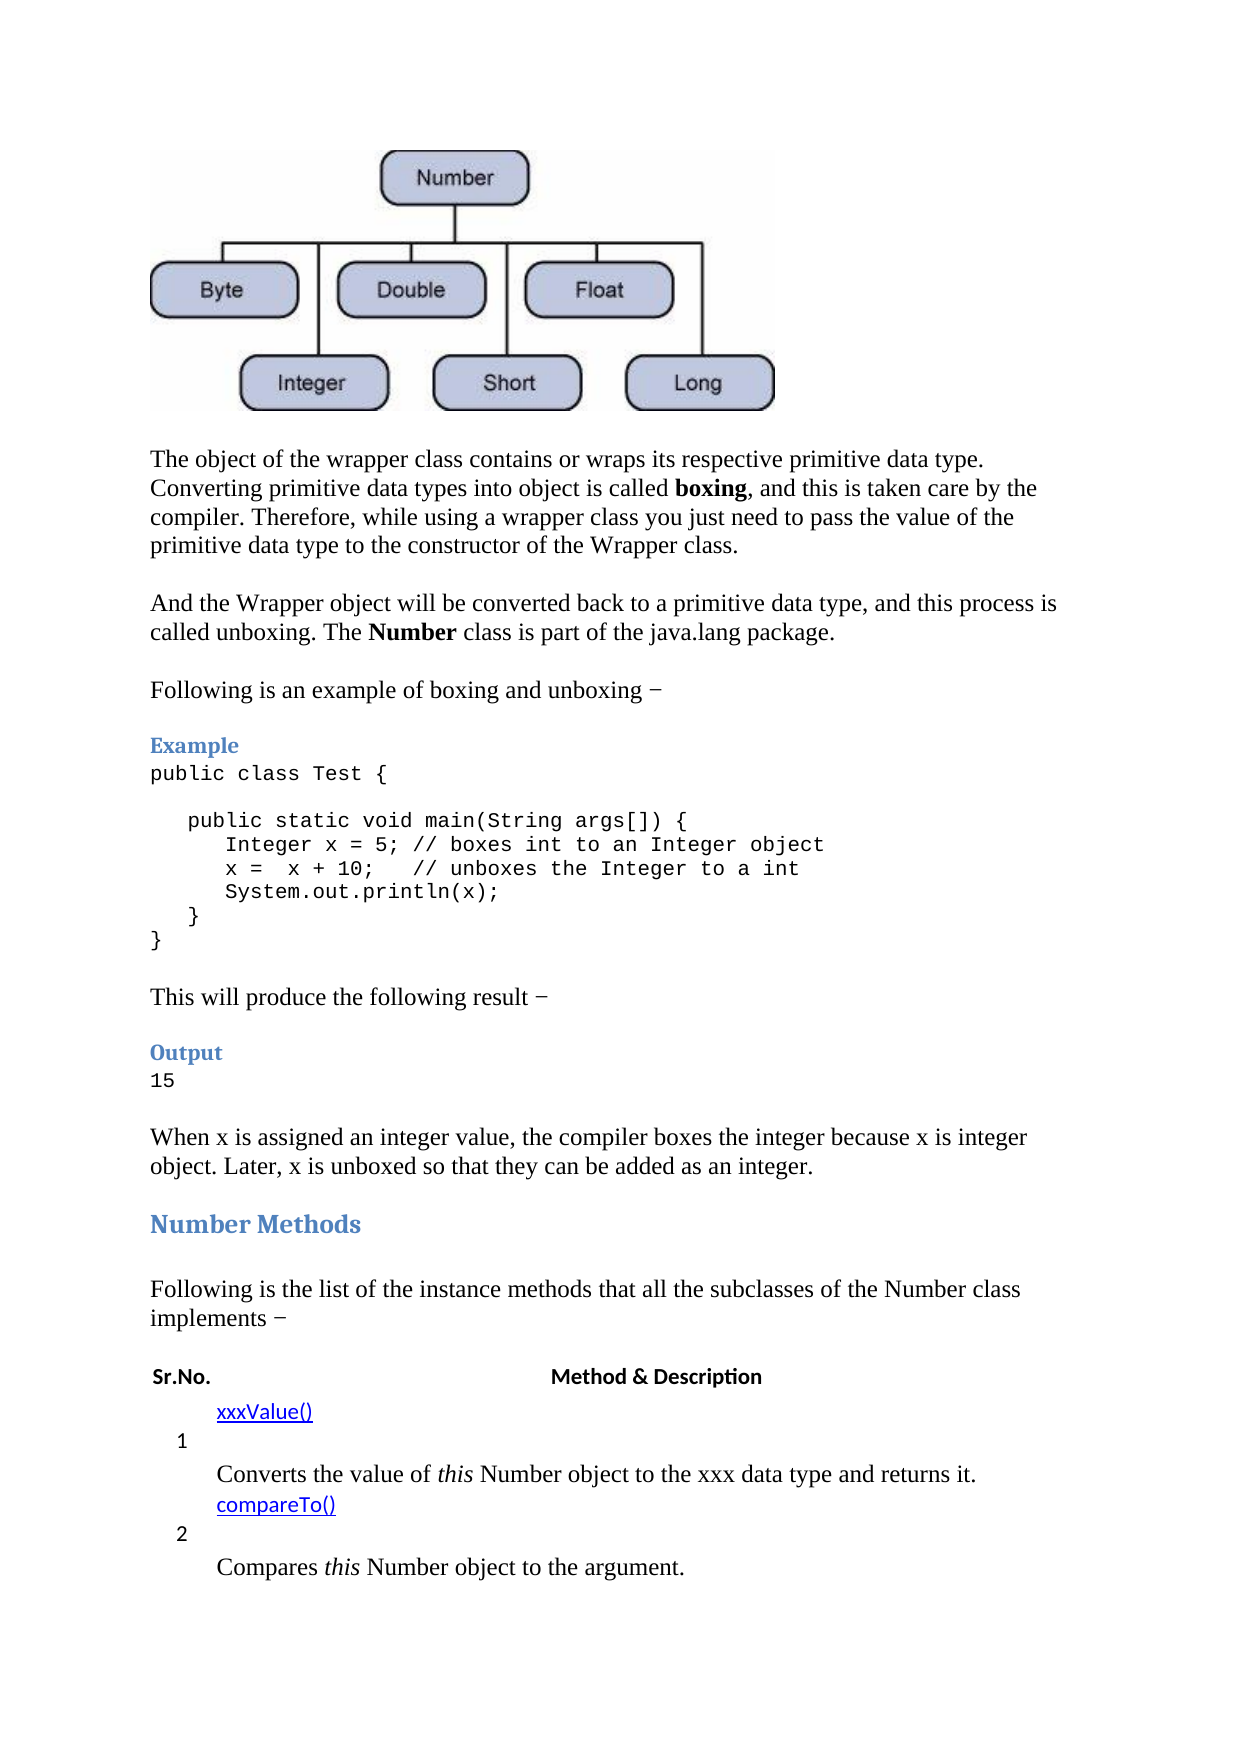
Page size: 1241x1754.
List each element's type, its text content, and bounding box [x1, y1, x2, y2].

table_cell 1 [149, 1396, 215, 1489]
text When x is assigned an integer value, the compiler boxes the integer because x is integer object. Later, x is unboxed so that they can be added as an integer. [150, 1122, 1090, 1180]
subtitle Example [150, 733, 1090, 759]
table_cell xxxValue() Converts the value of this Number object to the xxx data type and returns it. [215, 1396, 1098, 1489]
subtitle Number Methods [150, 1209, 1090, 1240]
subtitle Output [150, 1039, 1090, 1066]
table_cell 2 [149, 1489, 215, 1582]
text System.out.println(x); [150, 881, 1090, 905]
text public static void main(String args[]) { [150, 811, 1090, 834]
table_header Sr.No. [149, 1361, 215, 1396]
text x = x + 10; // unboxes the Integer to a int [150, 858, 1090, 881]
text The object of the wrapper class contains or wraps its respective primitive data type. Converting primitive data types into object is called boxing, and this is taken care by the compiler. Therefore, while using a wrapper class you just need to pass the value of the primitive data type to the constructor of the Wrapper class. [150, 444, 1090, 559]
table_header Method & Description [215, 1361, 1098, 1396]
table_cell compareTo() Compares this Number object to the argument. [215, 1489, 1098, 1582]
text } [150, 929, 1090, 952]
text 15 [150, 1070, 1090, 1093]
text This will produce the following result − [150, 982, 1090, 1010]
picture [150, 150, 775, 411]
text public class Test { [150, 763, 1090, 787]
text Integer x = 5; // boxes int to an Integer object [150, 834, 1090, 858]
text } [150, 905, 1090, 929]
text Following is the list of the instance methods that all the subclasses of the Number class implements − [150, 1274, 1090, 1332]
text And the Wrapper object will be converted back to a primitive data type, and this process is called unboxing. The Number class is part of the java.lang package. [150, 588, 1090, 646]
text Following is an example of boxing and unboxing − [150, 675, 1090, 704]
